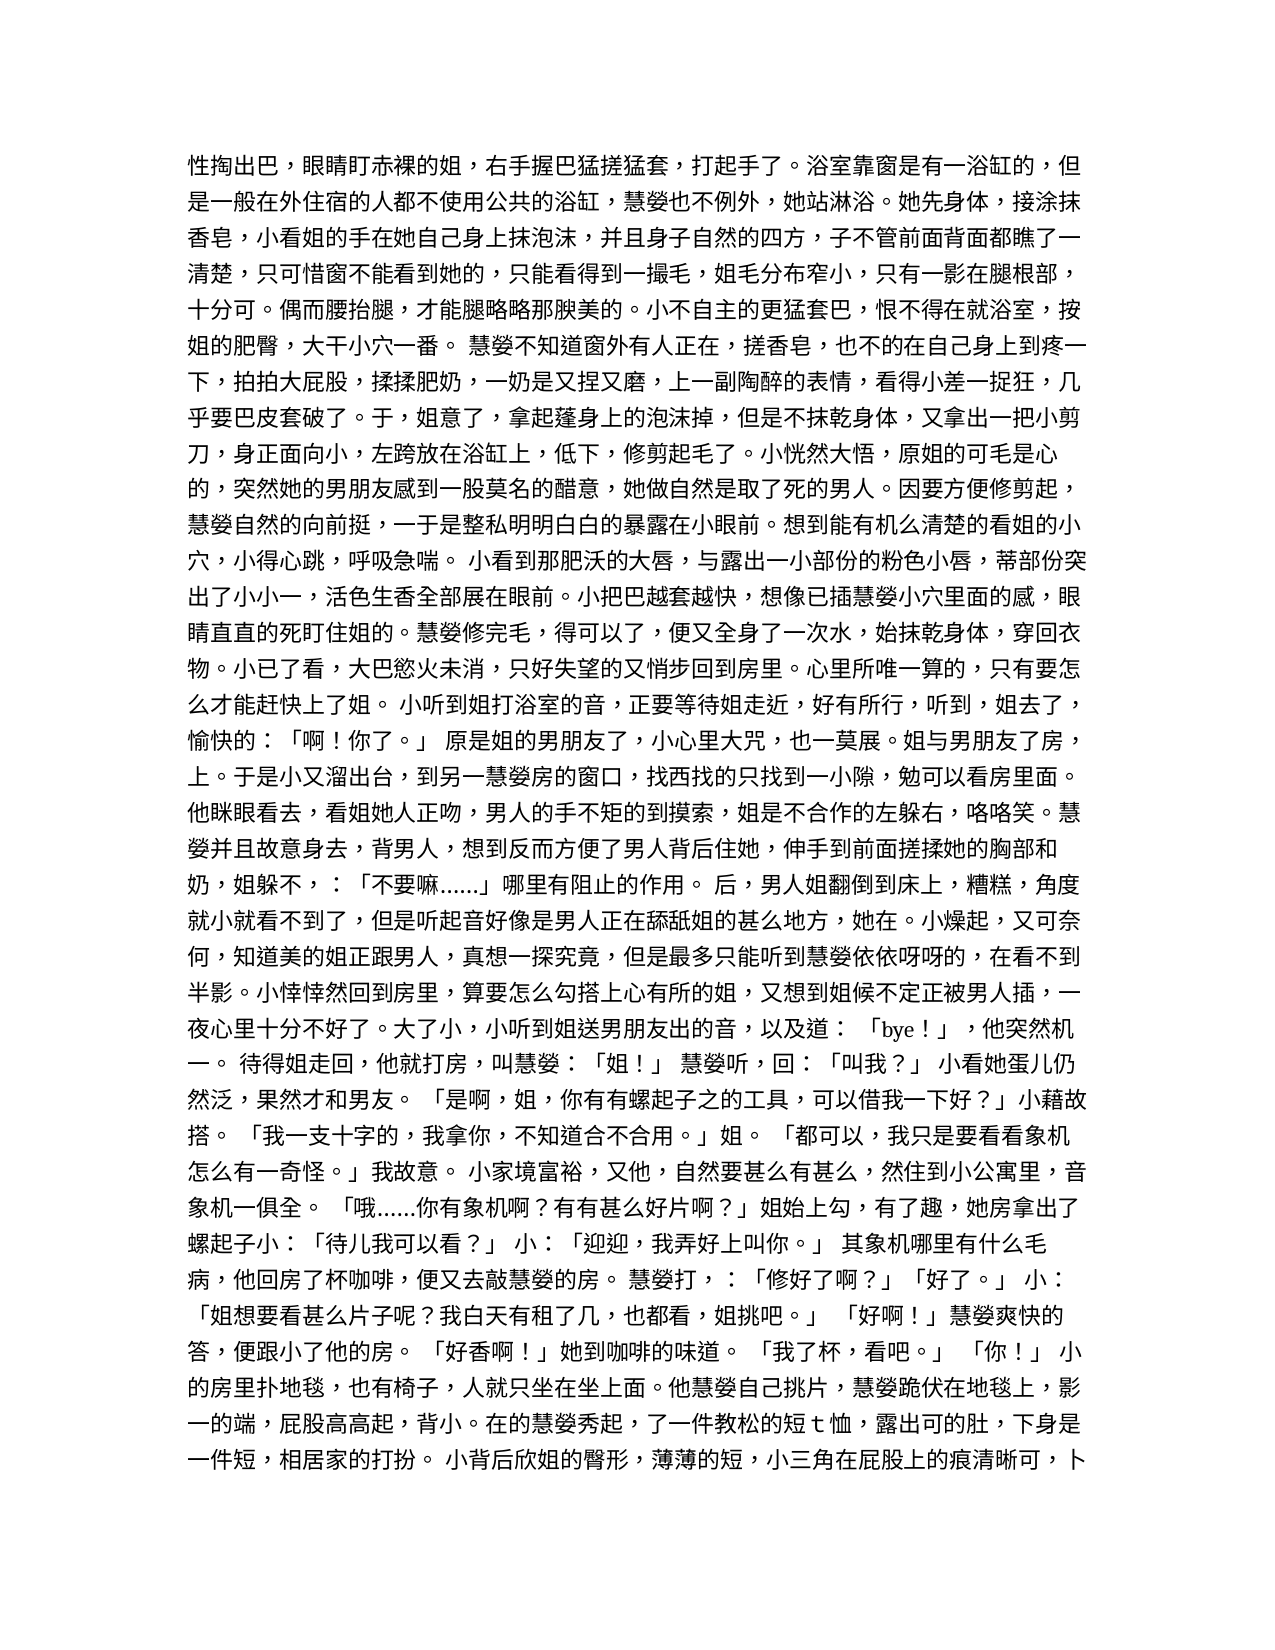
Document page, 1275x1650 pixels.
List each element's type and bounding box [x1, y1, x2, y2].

text [187, 150, 1087, 1475]
